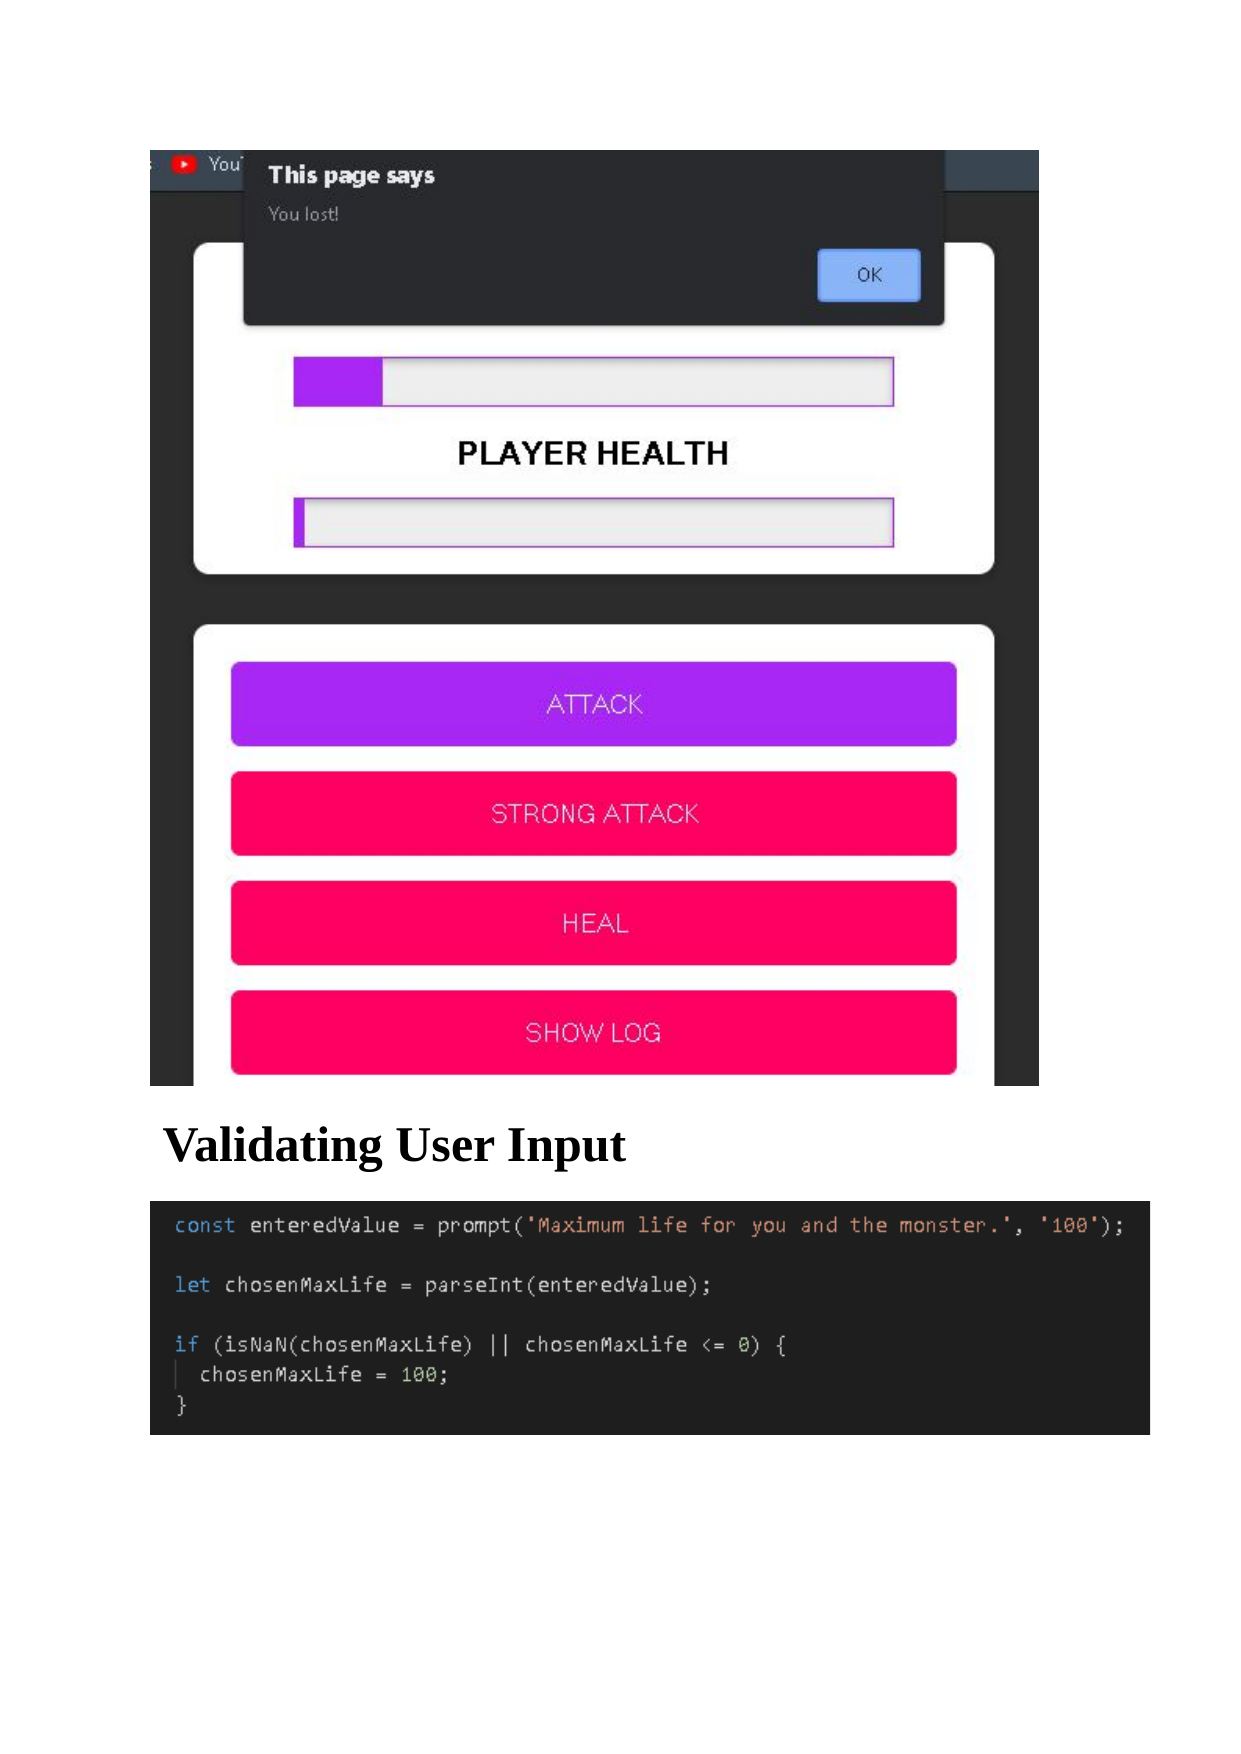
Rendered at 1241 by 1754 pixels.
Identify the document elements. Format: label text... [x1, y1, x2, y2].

picture [150, 1201, 1150, 1435]
text Validating User Input [150, 1115, 1090, 1173]
picture [150, 150, 1039, 1086]
